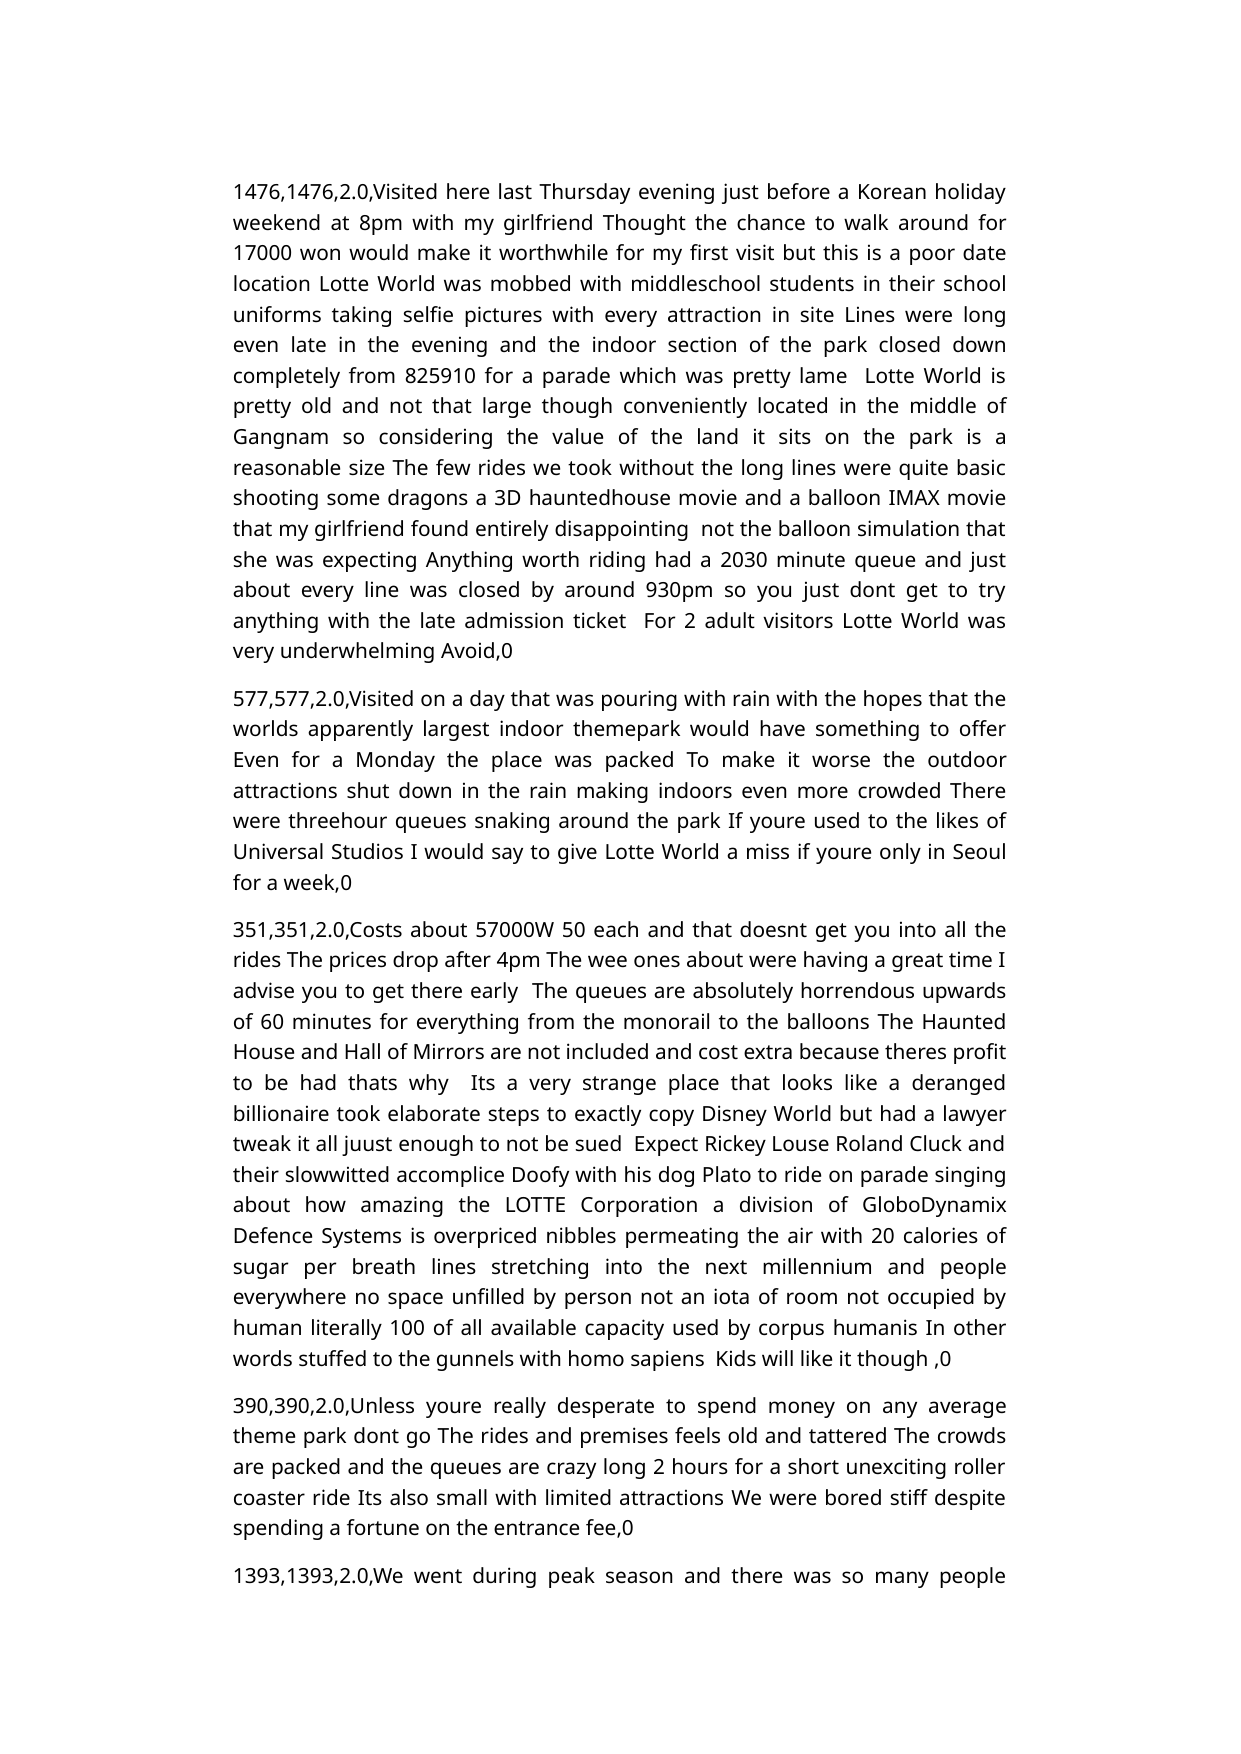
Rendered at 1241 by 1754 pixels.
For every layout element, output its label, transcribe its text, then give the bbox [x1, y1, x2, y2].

text 1476,1476,2.0,Visited here last Thursday evening just before a Korean holiday weekend at 8pm with my girlfriend Thought the chance to walk around for 17000 won would make it worthwhile for my first visit but this is a poor date location Lotte World was mobbed with middleschool students in their school uniforms taking selfie pictures with every attraction in site Lines were long even late in the evening and the indoor section of the park closed down completely from 825910 for a parade which was pretty lame Lotte World is pretty old and not that large though conveniently located in the middle of Gangnam so considering the value of the land it sits on the park is a reasonable size The few rides we took without the long lines were quite basic shooting some dragons a 3D hauntedhouse movie and a balloon IMAX movie that my girlfriend found entirely disappointing not the balloon simulation that she was expecting Anything worth riding had a 2030 minute queue and just about every line was closed by around 930pm so you just dont get to try anything with the late admission ticket For 2 adult visitors Lotte World was very underwhelming Avoid,0 [233, 177, 1007, 665]
text 351,351,2.0,Costs about 57000W 50 each and that doesnt get you into all the rides The prices drop after 4pm The wee ones about were having a great time I advise you to get there early The queues are absolutely horrendous upwards of 60 minutes for everything from the monorail to the balloons The Haunted House and Hall of Mirrors are not included and cost extra because theres profit to be had thats why Its a very strange place that looks like a deranged billionaire took elaborate steps to exactly copy Disney World but had a lawyer tweak it all juust enough to not be sued Expect Rickey Louse Roland Cluck and their slowwitted accomplice Doofy with his dog Plato to ride on parade singing about how amazing the LOTTE Corporation a division of GloboDynamix Defence Systems is overpriced nibbles permeating the air with 20 calories of sugar per breath lines stretching into the next millennium and people everywhere no space unfilled by person not an iota of room not occupied by human literally 100 of all available capacity used by corpus humanis In other words stuffed to the gunnels with homo sapiens Kids will like it though ,0 [233, 915, 1007, 1372]
text 577,577,2.0,Visited on a day that was pouring with rain with the hopes that the worlds apparently largest indoor themepark would have something to offer Even for a Monday the place was packed To make it worse the outdoor attractions shut down in the rain making indoors even more crowded There were threehour queues snaking around the park If youre used to the likes of Universal Studios I would say to give Lotte World a miss if youre only in Seoul for a week,0 [233, 684, 1007, 896]
text 390,390,2.0,Unless youre really desperate to spend money on any average theme park dont go The rides and premises feels old and tattered The crowds are packed and the queues are crazy long 2 hours for a short unexciting roller coaster ride Its also small with limited attractions We were bored stiff despite spending a fortune on the entrance fee,0 [233, 1391, 1007, 1542]
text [233, 1561, 1007, 1589]
